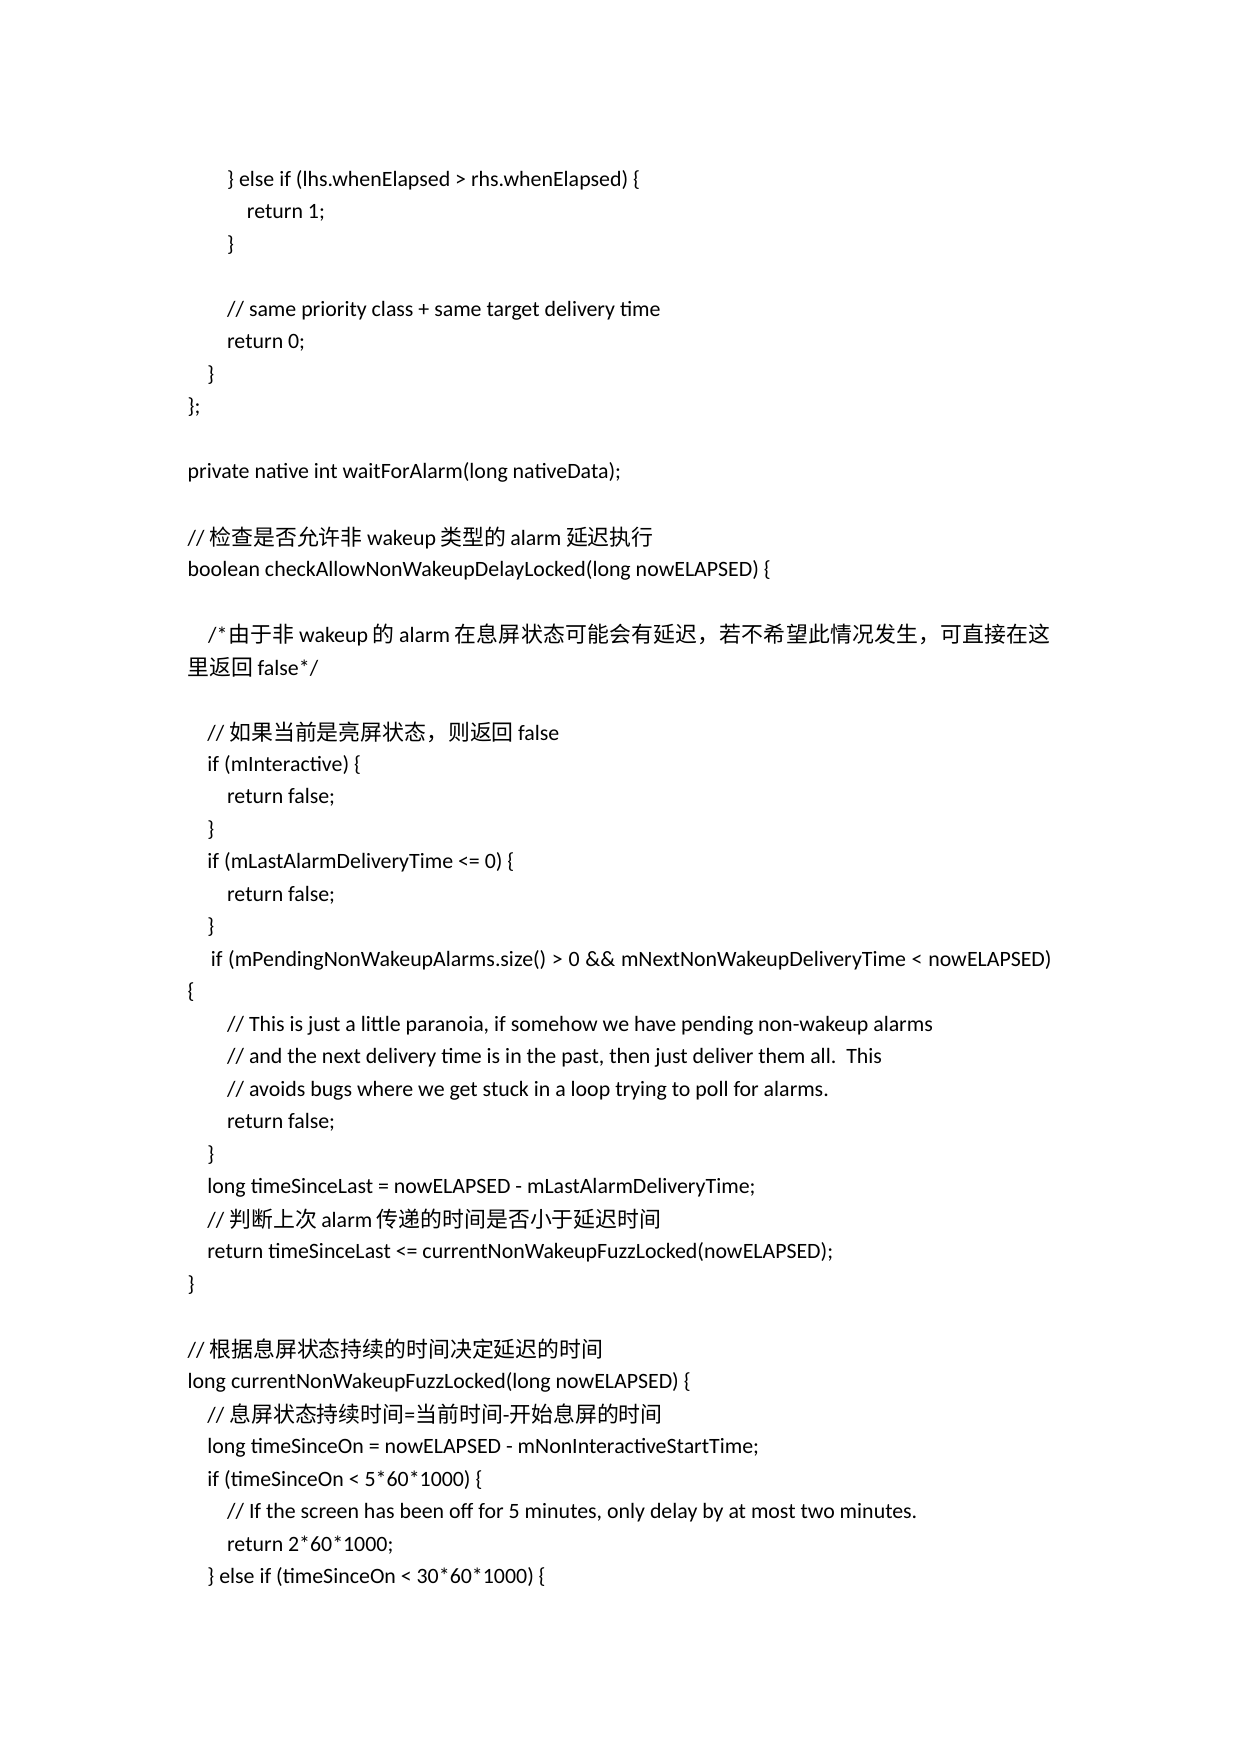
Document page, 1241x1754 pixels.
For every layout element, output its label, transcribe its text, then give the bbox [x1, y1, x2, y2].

text if (timeSinceOn < 5*60*1000) { [187, 1462, 1053, 1494]
text /*由于非wakeup的alarm在息屏状态可能会有延迟，若不希望此情况发生，可直接在这里返回false*/ [187, 617, 1053, 682]
text return 2*60*1000; [187, 1527, 1053, 1559]
text return timeSinceLast <= currentNonWakeupFuzzLocked(nowELAPSED); [187, 1234, 1053, 1267]
text } else if (lhs.whenElapsed > rhs.whenElapsed) { [187, 162, 1053, 194]
text // avoids bugs where we get stuck in a loop trying to poll for alarms. [187, 1072, 1053, 1104]
text } [187, 1267, 1053, 1299]
text // 息屏状态持续时间=当前时间-开始息屏的时间 [187, 1397, 1053, 1429]
text // This is just a little paranoia, if somehow we have pending non-wakeup alarms [187, 1007, 1053, 1039]
text long timeSinceLast = nowELAPSED - mLastAlarmDeliveryTime; [187, 1169, 1053, 1202]
text // 检查是否允许非wakeup类型的alarm延迟执行 [187, 519, 1053, 552]
text } [187, 1137, 1053, 1169]
text boolean checkAllowNonWakeupDelayLocked(long nowELAPSED) { [187, 552, 1053, 584]
text // If the screen has been off for 5 minutes, only delay by at most two minutes. [187, 1494, 1053, 1527]
text } else if (timeSinceOn < 30*60*1000) { [187, 1559, 1053, 1592]
text } [187, 812, 1053, 844]
text return false; [187, 877, 1053, 909]
text // 如果当前是亮屏状态，则返回false [187, 714, 1053, 747]
text return 0; [187, 324, 1053, 357]
text // 根据息屏状态持续的时间决定延迟的时间 [187, 1332, 1053, 1364]
text } [187, 357, 1053, 389]
text long currentNonWakeupFuzzLocked(long nowELAPSED) { [187, 1364, 1053, 1397]
text private native int waitForAlarm(long nativeData); [187, 454, 1053, 487]
text return false; [187, 1104, 1053, 1137]
text } [187, 227, 1053, 259]
text long timeSinceOn = nowELAPSED - mNonInteractiveStartTime; [187, 1429, 1053, 1462]
text if (mInteractive) { [187, 747, 1053, 779]
text }; [187, 389, 1053, 422]
text if (mLastAlarmDeliveryTime <= 0) { [187, 844, 1053, 877]
text } [187, 909, 1053, 942]
text return 1; [187, 194, 1053, 227]
text if (mPendingNonWakeupAlarms.size() > 0 && mNextNonWakeupDeliveryTime < nowELAPSED) { [187, 942, 1053, 1007]
text return false; [187, 779, 1053, 812]
text // 判断上次alarm传递的时间是否小于延迟时间 [187, 1202, 1053, 1234]
text // same priority class + same target delivery time [187, 292, 1053, 324]
text // and the next delivery time is in the past, then just deliver them all. This [187, 1039, 1053, 1072]
